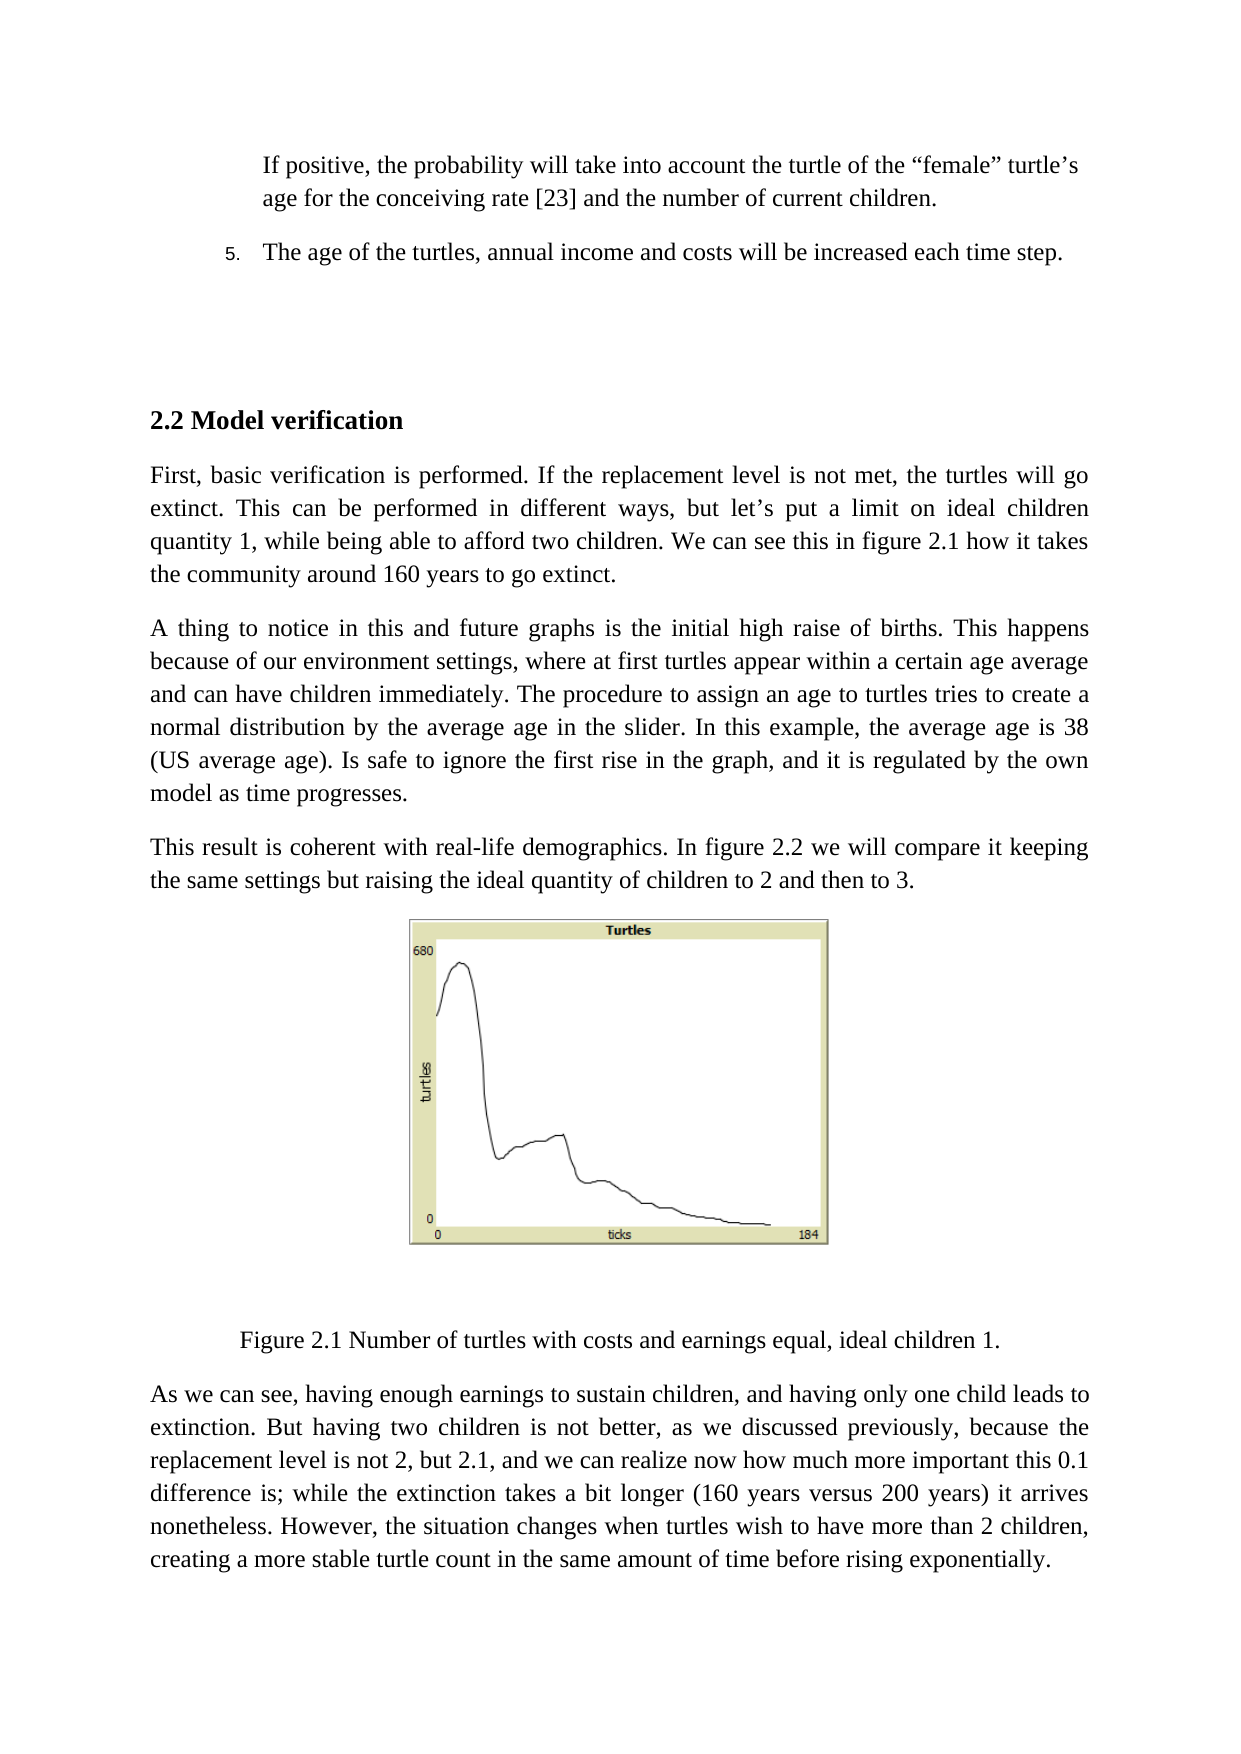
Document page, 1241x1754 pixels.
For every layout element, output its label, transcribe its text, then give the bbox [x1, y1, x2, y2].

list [225, 150, 1090, 212]
list The age of the turtles, annual income and costs will be increased each time step. [225, 237, 1090, 266]
text Figure 2.1 Number of turtles with costs and earnings equal, ideal children 1. [150, 1325, 1090, 1354]
text A thing to notice in this and future graphs is the initial high raise of births. This happens because of our environment settings, where at first turtles appear within a certain age average and can have children immediately. The procedure to assign an age to turtles tries to create a normal distribution by the average age in the slider. In this example, the average age is 38 (US average age). Is safe to ignore the first rise in the graph, and it is regulated by the own model as time progresses. [150, 613, 1090, 807]
text As we can see, having enough earnings to sustain children, and having only one child leads to extinction. But having two children is not better, as we discussed previously, because the replacement level is not 2, but 2.1, and we can realize now how much more important this 0.1 difference is; while the extinction takes a bit longer (160 years versus 200 years) it arrives nonetheless. However, the situation changes when turtles wish to have more than 2 children, creating a more stable turtle count in the same amount of time before rising exponentially. [150, 1379, 1090, 1573]
text First, basic verification is performed. If the replacement level is not met, the turtles will go extinct. This can be performed in different ways, but let’s put a limit on ideal children quantity 1, while being able to afford two children. We can see this in figure 2.1 how it takes the community around 160 years to go extinct. [150, 460, 1090, 588]
picture [408, 919, 832, 1247]
text This result is coherent with real-life demographics. In figure 2.2 we will compare it keeping the same settings but raising the ideal quantity of children to 2 and then to 3. [150, 832, 1090, 894]
subtitle 2.2 Model verification [150, 404, 1090, 435]
